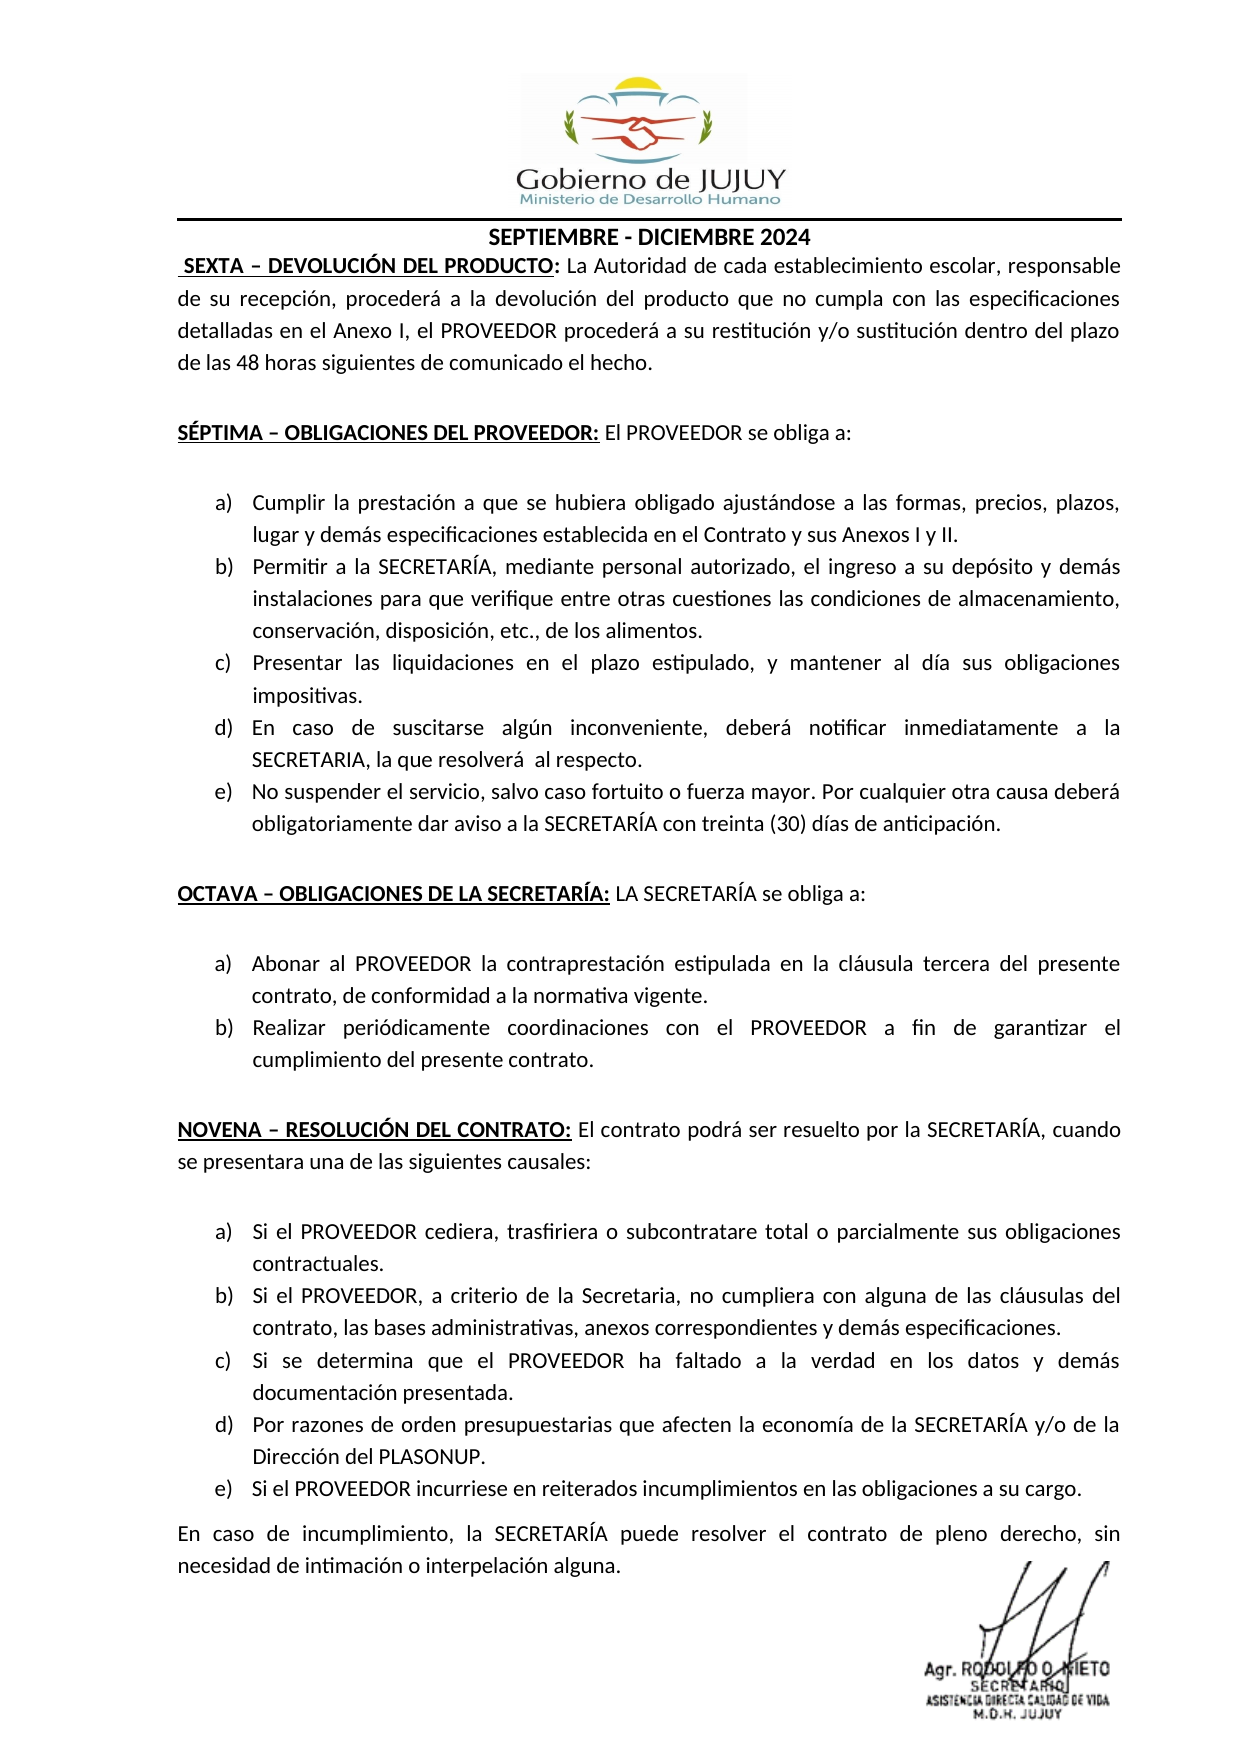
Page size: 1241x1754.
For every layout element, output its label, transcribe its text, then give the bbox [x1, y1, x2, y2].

text OCTAVA – OBLIGACIONES DE LA SECRETARÍA: LA SECRETARÍA se obliga a: [177, 879, 1122, 907]
text NOVENA – RESOLUCIÓN DEL CONTRATO: El contrato podrá ser resuelto por la SECRETARÍA, cuando se presentara una de las siguientes causales: [177, 1115, 1122, 1175]
list Presentar las liquidaciones en el plazo estipulado, y mantener al día sus obligaciones impositivas. [215, 648, 1122, 709]
list Permitir a la SECRETARÍA, mediante personal autorizado, el ingreso a su depósito y demás instalaciones para que verifique entre otras cuestiones las condiciones de almacenamiento, conservación, disposición, etc., de los alimentos. [215, 552, 1122, 644]
list Por razones de orden presupuestarias que afecten la economía de la SECRETARÍA y/o de la Dirección del PLASONUP. [215, 1410, 1122, 1470]
list Si el PROVEEDOR cediera, trasfiriera o subcontratare total o parcialmente sus obligaciones contractuales. [215, 1217, 1122, 1277]
list Abonar al PROVEEDOR la contraprestación estipulada en la cláusula tercera del presente contrato, de conformidad a la normativa vigente. [214, 949, 1122, 1009]
list Si se determina que el PROVEEDOR ha faltado a la verdad en los datos y demás documentación presentada. [215, 1346, 1122, 1406]
list Realizar periódicamente coordinaciones con el PROVEEDOR a fin de garantizar el cumplimiento del presente contrato. [215, 1013, 1122, 1073]
list Si el PROVEEDOR, a criterio de la Secretaria, no cumpliera con alguna de las cláusulas del contrato, las bases administrativas, anexos correspondientes y demás especificaciones. [215, 1281, 1122, 1342]
list No suspender el servicio, salvo caso fortuito o fuerza mayor. Por cualquier otra causa deberá obligatoriamente dar aviso a la SECRETARÍA con treinta (30) días de anticipación. [214, 777, 1122, 837]
list Cumplir la prestación a que se hubiera obligado ajustándose a las formas, precios, plazos, lugar y demás especificaciones establecida en el Contrato y sus Anexos I y II. [215, 488, 1122, 548]
picture [903, 1561, 1135, 1722]
text SÉPTIMA – OBLIGACIONES DEL PROVEEDOR: El PROVEEDOR se obliga a: [177, 418, 1122, 446]
list En caso de suscitarse algún inconveniente, deberá notificar inmediatamente a la SECRETARIA, la que resolverá al respecto. [214, 713, 1122, 773]
text En caso de incumplimiento, la SECRETARÍA puede resolver el contrato de pleno derecho, sin necesidad de intimación o interpelación alguna. [177, 1519, 1122, 1579]
picture [507, 73, 792, 216]
list Si el PROVEEDOR incurriese en reiterados incumplimientos en las obligaciones a su cargo. [214, 1474, 1122, 1502]
text SEXTA – DEVOLUCIÓN DEL PRODUCTO: La Autoridad de cada establecimiento escolar, responsable de su recepción, procederá a la devolución del producto que no cumpla con las especificaciones detalladas en el Anexo I, el PROVEEDOR procederá a su restitución y/o sustitución dentro del plazo de las 48 horas siguientes de comunicado el hecho. [177, 252, 1122, 376]
